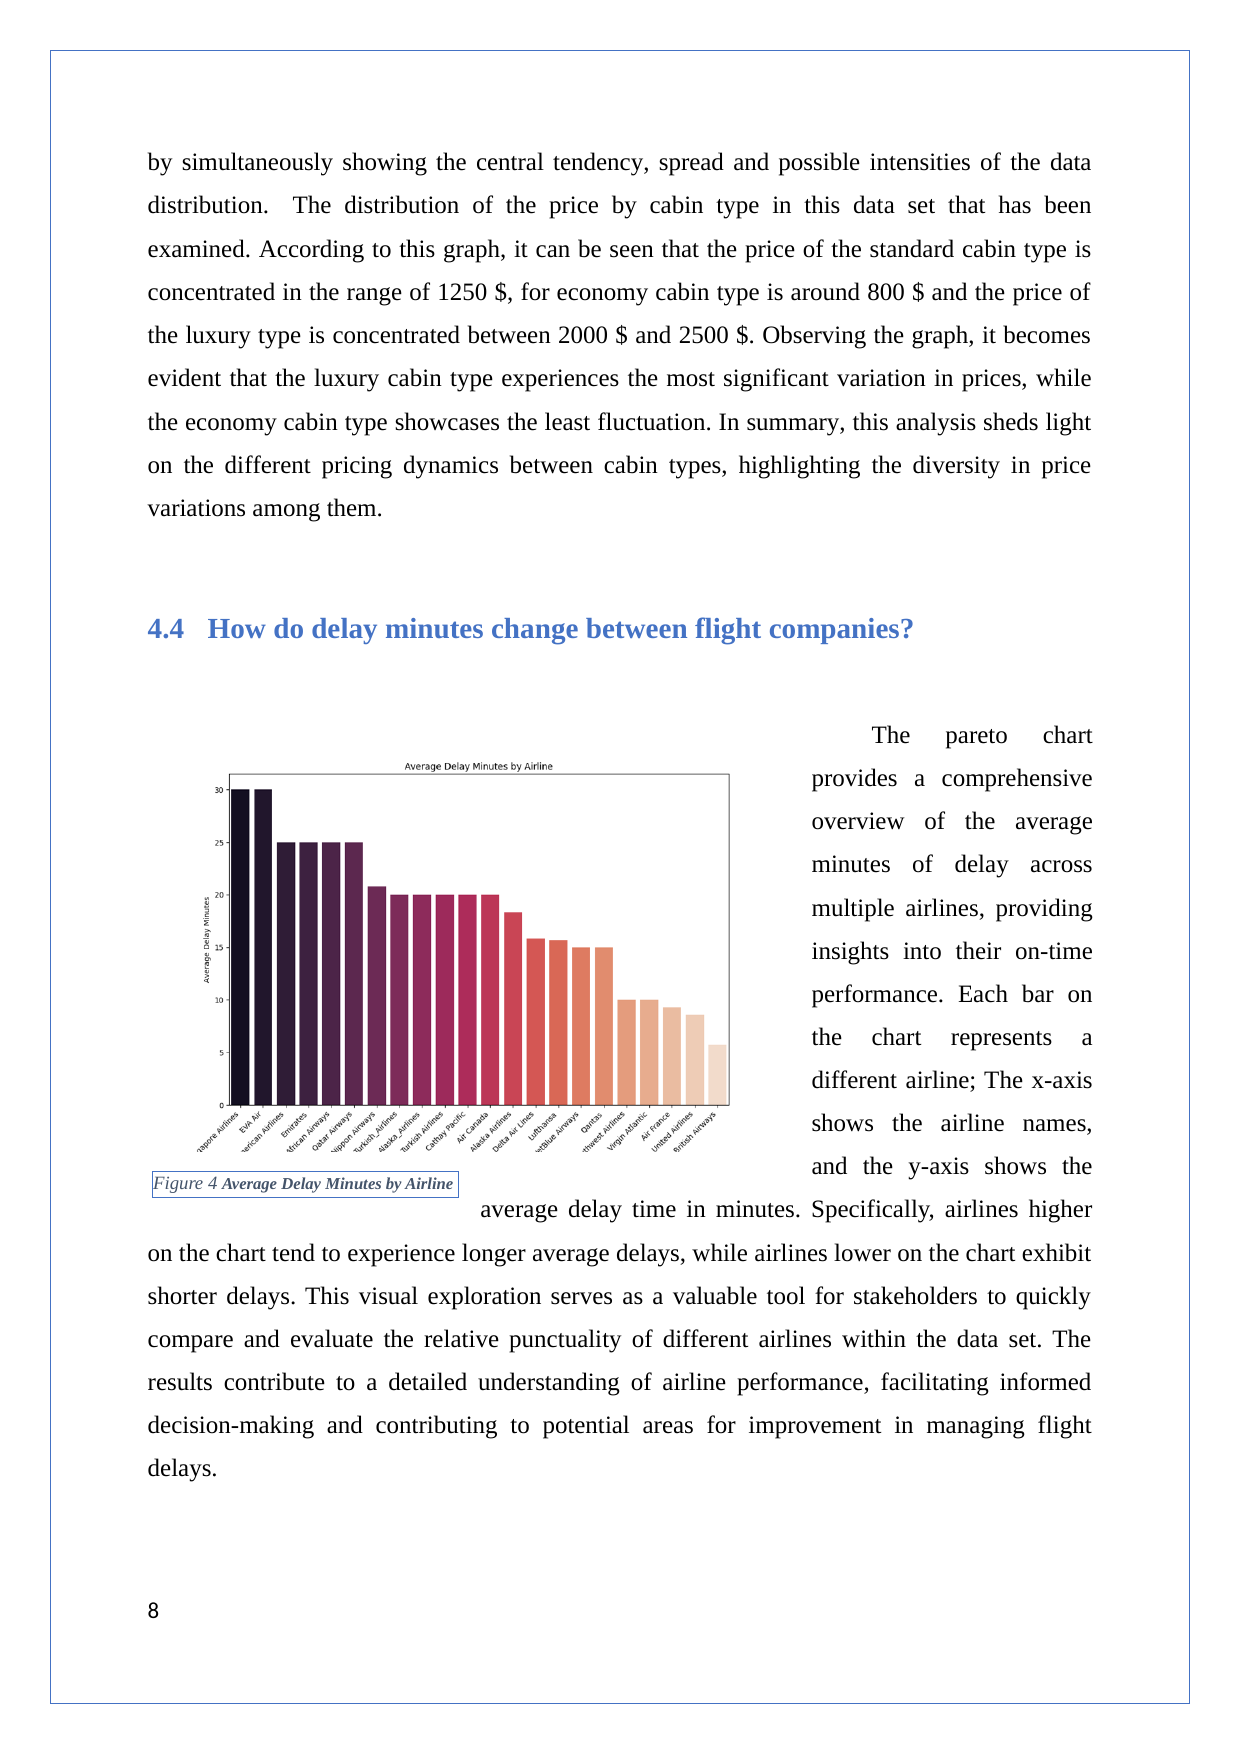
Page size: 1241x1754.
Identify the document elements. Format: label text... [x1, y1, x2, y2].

subtitle How do delay minutes change between flight companies? [147, 611, 1093, 645]
text Violin plot chart is an effective type of statistical chart which is used to explain the distribution of the data set visually. This chart helps us understand the patterns in the data set by simultaneously showing the central tendency, spread and possible intensities of the data distribution. The distribution of the price by cabin type in this data set that has been examined. According to this graph, it can be seen that the price of the standard cabin type is concentrated in the range of 1250 $, for economy cabin type is around 800 $ and the price of the luxury type is concentrated between 2000 $ and 2500 $. Observing the graph, it becomes evident that the luxury cabin type experiences the most significant variation in prices, while the economy cabin type showcases the least fluctuation. In summary, this analysis sheds light on the different pricing dynamics between cabin types, highlighting the diversity in price variations among them. [147, 147, 1093, 522]
text The pareto chart provides a comprehensive overview of the average minutes of delay across multiple airlines, providing insights into their on-time performance. Each bar on the chart represents a different airline; The x-axis shows the airline names, and the y-axis shows the average delay time in minutes. Specifically, airlines higher on the chart tend to experience longer average delays, while airlines lower on the chart exhibit shorter delays. This visual exploration serves as a valuable tool for stakeholders to quickly compare and evaluate the relative punctuality of different airlines within the data set. The results contribute to a detailed understanding of airline performance, facilitating informed decision-making and contributing to potential areas for improvement in managing flight delays. [147, 1390, 1093, 1482]
picture [148, 722, 793, 1152]
